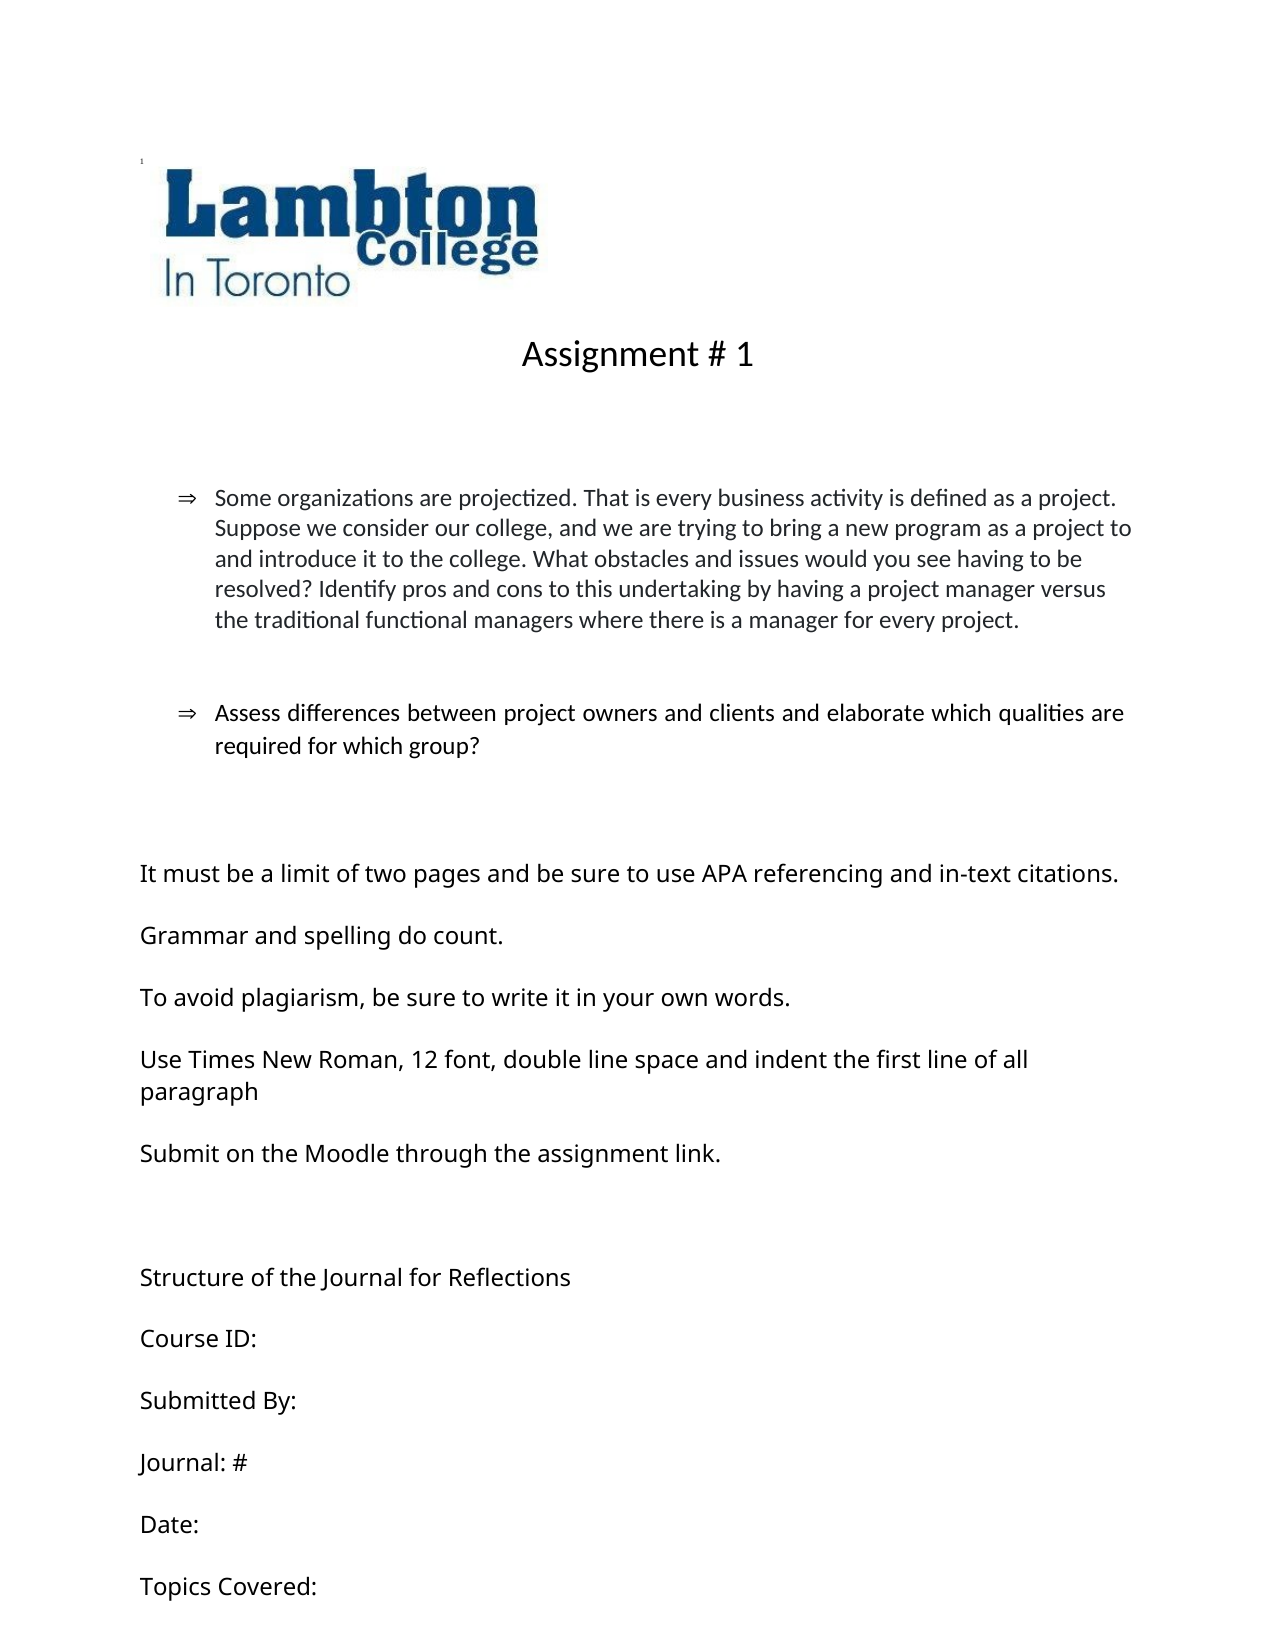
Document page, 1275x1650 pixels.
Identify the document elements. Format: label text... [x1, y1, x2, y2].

text Grammar and spelling do count. [139, 919, 1137, 952]
text To avoid plagiarism, be sure to write it in your own words. [139, 981, 1137, 1013]
text Structure of the Journal for Reflections [139, 1261, 1137, 1293]
text It must be a limit of two pages and be sure to use APA referencing and in-text citations. [139, 857, 1137, 890]
picture [150, 166, 548, 307]
text Date: [139, 1508, 1137, 1540]
text Use Times New Roman, 12 font, double line space and indent the first line of all paragraph [139, 1043, 1137, 1108]
list Some organizations are projectized. That is every business activity is defined as a project. Suppose we consider our college, and we are trying to bring a new program as a project to and introduce it to the college. What obstacles and issues would you see having to be resolved? Identify pros and cons to this undertaking by having a project manager versus the traditional functional managers where there is a manager for every project. [177, 482, 1137, 634]
text Submitted By: [139, 1384, 1137, 1417]
text Submit on the Moodle through the assignment link. [139, 1137, 1137, 1169]
text Course ID: [139, 1322, 1137, 1355]
text Assignment # 1 [517, 330, 758, 376]
text Topics Covered: [139, 1569, 1137, 1602]
list Assess differences between project owners and clients and elaborate which qualities are required for which group? [177, 697, 1125, 760]
text Journal: # [139, 1446, 1137, 1478]
